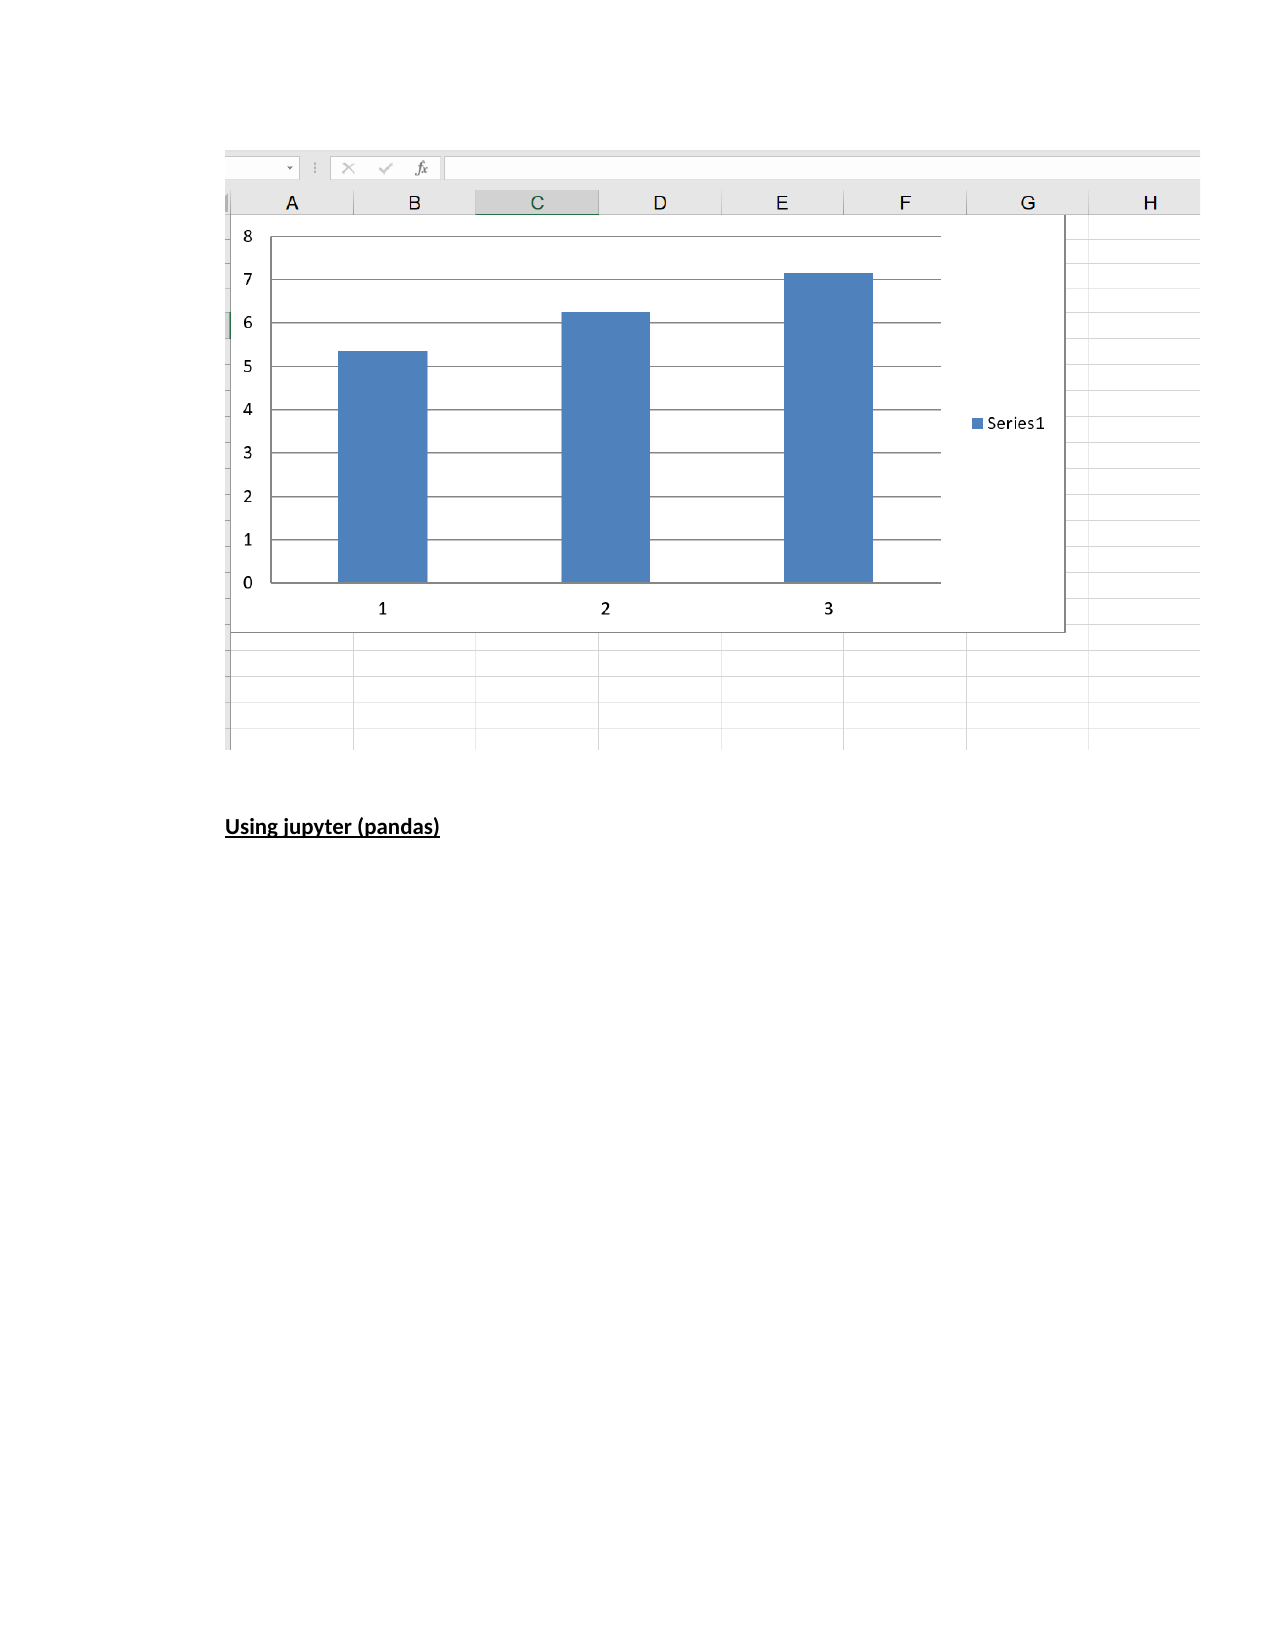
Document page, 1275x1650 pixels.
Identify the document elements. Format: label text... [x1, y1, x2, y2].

list Using jupyter (pandas) [225, 812, 1125, 840]
picture [225, 150, 1200, 750]
